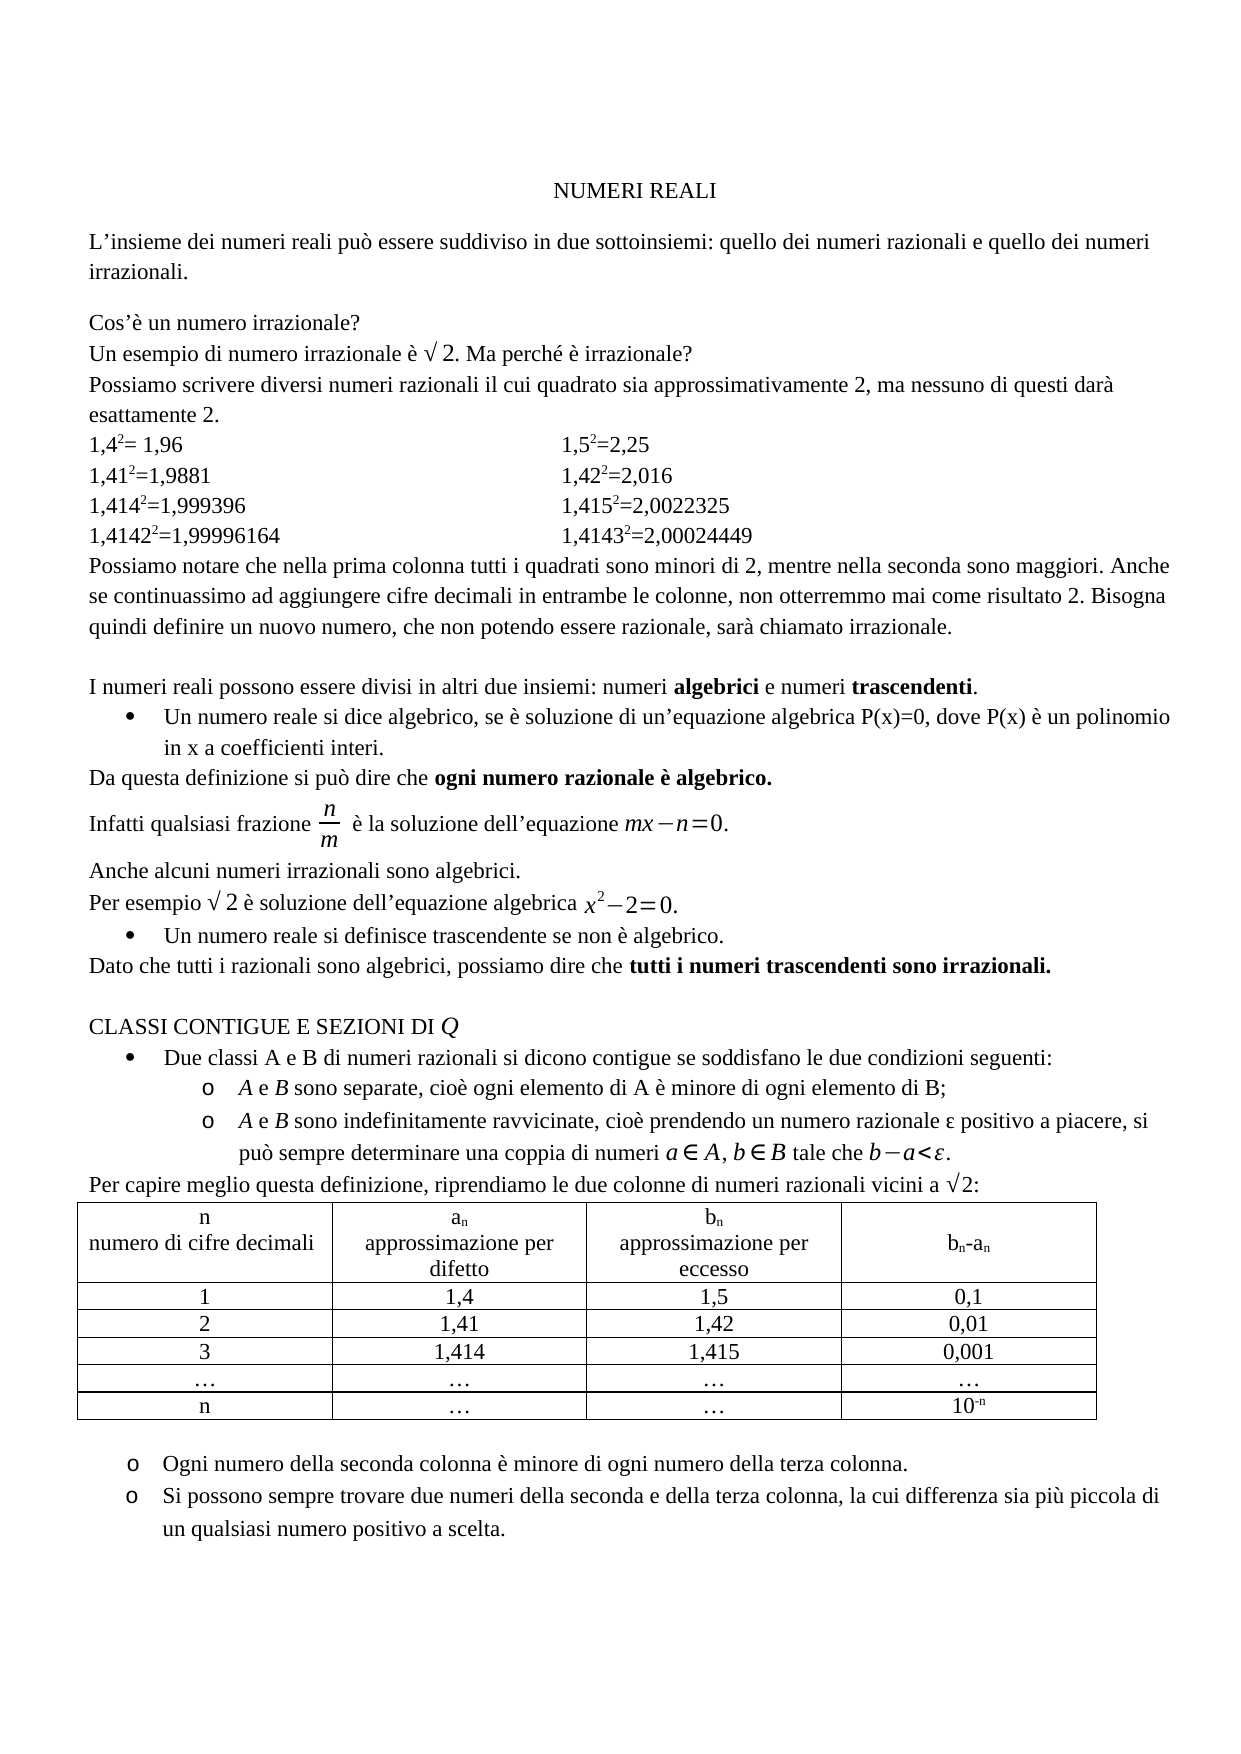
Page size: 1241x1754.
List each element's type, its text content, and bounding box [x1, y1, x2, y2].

table_cell n [78, 1393, 332, 1419]
table_cell 1 [78, 1283, 332, 1309]
list Due classi A e B di numeri razionali si dicono contigue se soddisfano le due condizioni seguenti: [126, 1044, 1181, 1071]
table_header bn approssimazione per eccesso [587, 1203, 841, 1282]
table_cell … [333, 1365, 586, 1391]
table_cell 1,414 [333, 1338, 586, 1364]
list Ogni numero della seconda colonna è minore di ogni numero della terza colonna. [126, 1450, 1181, 1478]
table_cell 1,415 [587, 1338, 841, 1364]
list A e B sono separate, cioè ogni elemento di A è minore di ogni elemento di B; [201, 1074, 1181, 1103]
text Un esempio di numero irrazionale è . Ma perché è irrazionale? [89, 340, 1181, 367]
text L’insieme dei numeri reali può essere suddiviso in due sottoinsiemi: quello dei numeri razionali e quello dei numeri irrazionali. [89, 228, 1181, 285]
text Cos’è un numero irrazionale? [89, 309, 1181, 336]
table_header n numero di cifre decimali [78, 1203, 332, 1282]
text Possiamo scrivere diversi numeri razionali il cui quadrato sia approssimativamente 2, ma nessuno di questi darà esattamente 2. [89, 371, 1181, 428]
text Infatti qualsiasi frazione è la soluzione dell’equazione . [89, 794, 1181, 853]
table_cell 3 [78, 1338, 332, 1364]
table_cell 1,5 [587, 1283, 841, 1309]
table_cell … [333, 1393, 586, 1419]
table_cell 0,001 [842, 1338, 1096, 1364]
table_cell 0,01 [842, 1310, 1096, 1337]
text Possiamo notare che nella prima colonna tutti i quadrati sono minori di 2, mentre nella seconda sono maggiori. Anche se continuassimo ad aggiungere cifre decimali in entrambe le colonne, non otterremmo mai come risultato 2. Bisogna quindi definire un nuovo numero, che non potendo essere razionale, sarà chiamato irrazionale. [89, 552, 1181, 639]
table_cell … [587, 1393, 841, 1419]
text Dato che tutti i razionali sono algebrici, possiamo dire che tutti i numeri trascendenti sono irrazionali. [89, 952, 1181, 979]
table_header bn-an [842, 1203, 1096, 1282]
table_cell 10-n [842, 1393, 1096, 1419]
list Un numero reale si dice algebrico, se è soluzione di un’equazione algebrica P(x)=0, dove P(x) è un polinomio in x a coefficienti interi. [126, 703, 1181, 760]
table_cell 1,42 [587, 1310, 841, 1337]
table_cell 1,41 [333, 1310, 586, 1337]
table_cell 2 [78, 1310, 332, 1337]
list A e B sono indefinitamente ravvicinate, cioè prendendo un numero razionale ԑ positivo a piacere, si può sempre determinare una coppia di numeri , tale che . [201, 1107, 1181, 1166]
text NUMERI REALI [89, 177, 1181, 203]
table_cell 1,4 [333, 1283, 586, 1309]
text Per capire meglio questa definizione, riprendiamo le due colonne di numeri razionali vicini a 2: [89, 1170, 1181, 1198]
table_cell … [78, 1365, 332, 1391]
table_header an approssimazione per difetto [333, 1203, 586, 1282]
table_cell … [842, 1365, 1096, 1391]
table_cell 0,1 [842, 1283, 1096, 1309]
text Per esempio è soluzione dell’equazione algebrica [89, 887, 1181, 918]
list Si possono sempre trovare due numeri della seconda e della terza colonna, la cui differenza sia più piccola di un qualsiasi numero positivo a scelta. [125, 1482, 1181, 1541]
text 1,41422=1,99996164 1,41432=2,00024449 [89, 522, 1181, 548]
list Un numero reale si definisce trascendente se non è algebrico. [126, 922, 1181, 948]
text 1,412=1,9881 1,422=2,016 [89, 462, 1181, 488]
text 1,4142=1,999396 1,4152=2,0022325 [89, 492, 1181, 518]
text Da questa definizione si può dire che ogni numero razionale è algebrico. [89, 764, 1181, 790]
text I numeri reali possono essere divisi in altri due insiemi: numeri algebrici e numeri trascendenti. [89, 673, 1181, 699]
table_cell … [587, 1365, 841, 1391]
text 1,42= 1,96 1,52=2,25 [89, 432, 1181, 458]
text CLASSI CONTIGUE E SEZIONI DI [89, 1013, 1181, 1040]
text Anche alcuni numeri irrazionali sono algebrici. [89, 857, 1181, 883]
